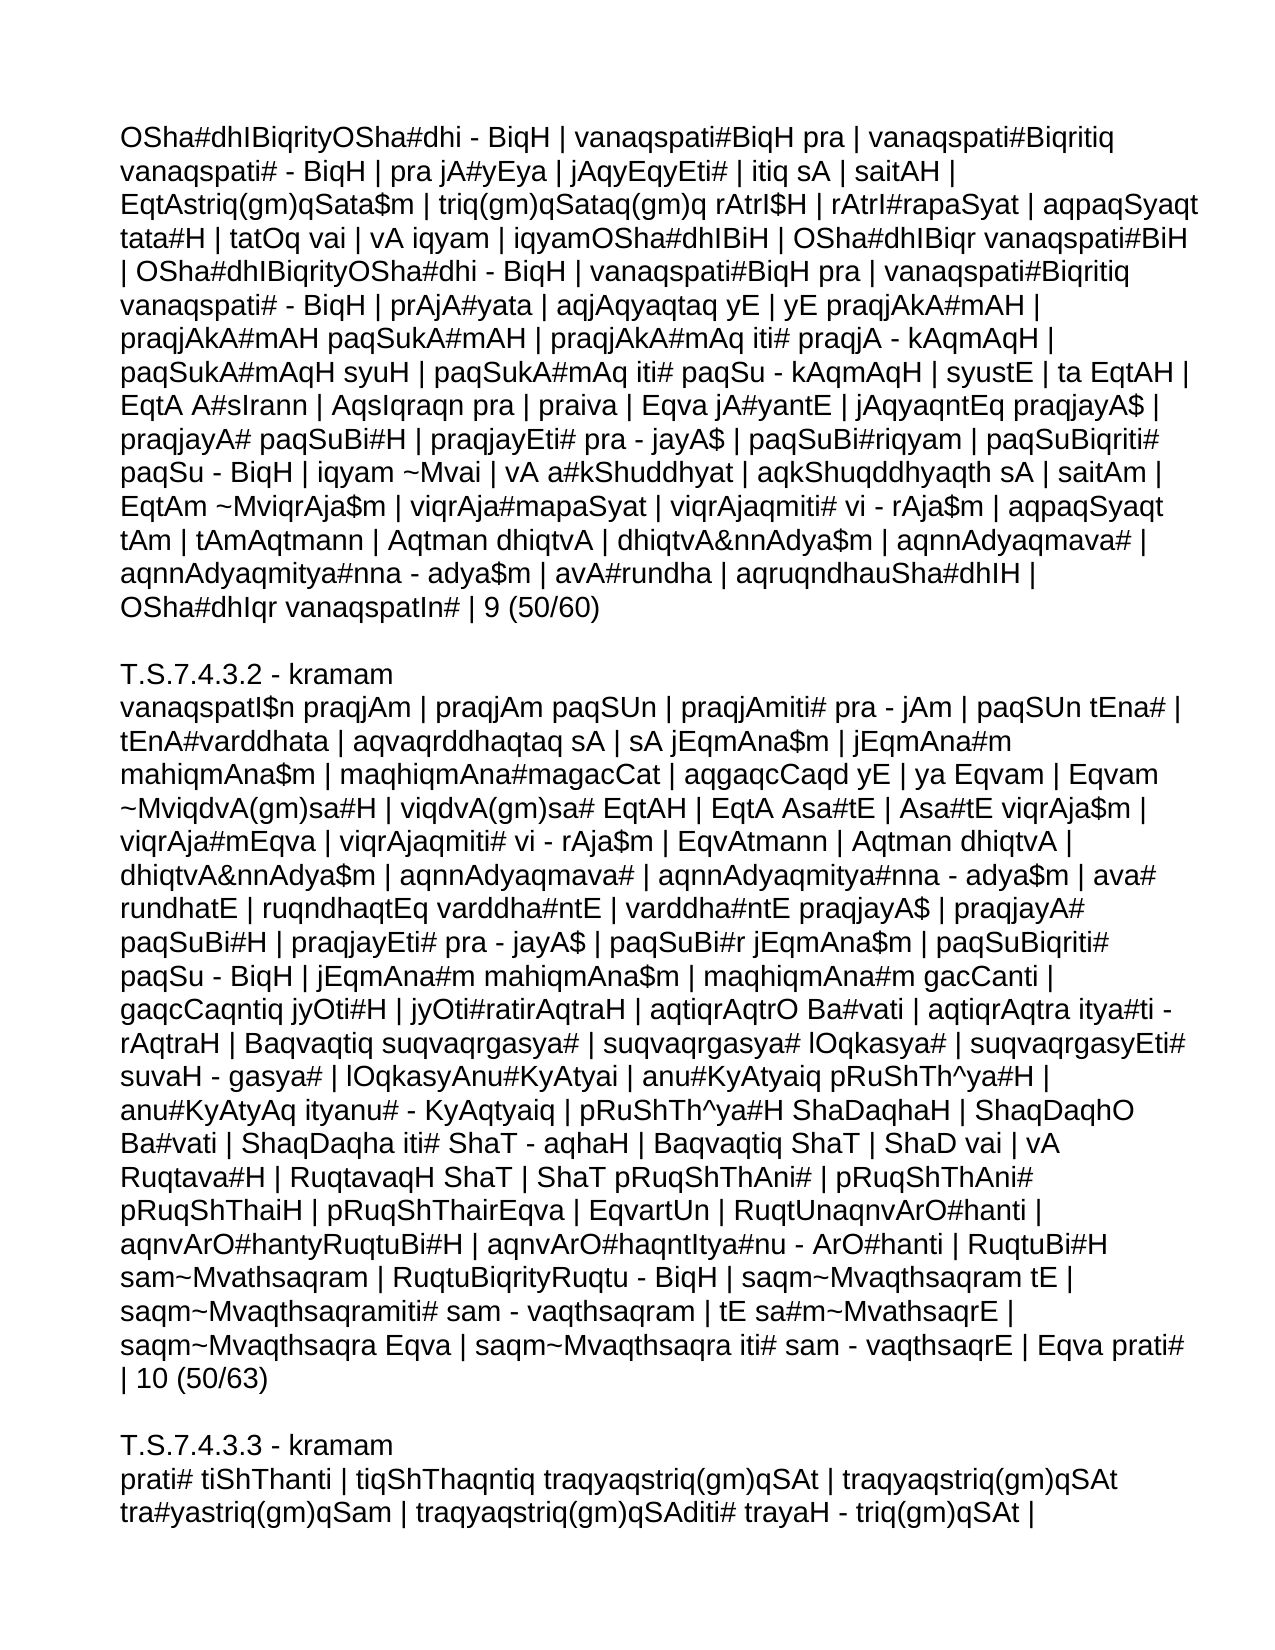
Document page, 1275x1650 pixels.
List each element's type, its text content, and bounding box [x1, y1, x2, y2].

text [120, 1462, 1200, 1529]
text T.S.7.4.3.2 - kramam [120, 657, 1200, 690]
text vanaqspatI$n praqjAm | praqjAm paqSUn | praqjAmiti# pra - jAm | paqSUn tEna# | tEnA#varddhata | aqvaqrddhaqtaq sA | sA jEqmAna$m | jEqmAna#m mahiqmAna$m | maqhiqmAna#magacCat | aqgaqcCaqd yE | ya Eqvam | Eqvam ~MviqdvA(gm)sa#H | viqdvA(gm)sa# EqtAH | EqtA Asa#tE | Asa#tE viqrAja$m | viqrAja#mEqva | viqrAjaqmiti# vi - rAja$m | EqvAtmann | Aqtman dhiqtvA | dhiqtvA&nnAdya$m | aqnnAdyaqmava# | aqnnAdyaqmitya#nna - adya$m | ava# rundhatE | ruqndhaqtEq varddha#ntE | varddha#ntE praqjayA$ | praqjayA# paqSuBi#H | praqjayEti# pra - jayA$ | paqSuBi#r jEqmAna$m | paqSuBiqriti# paqSu - BiqH | jEqmAna#m mahiqmAna$m | maqhiqmAna#m gacCanti | gaqcCaqntiq jyOti#H | jyOti#ratirAqtraH | aqtiqrAqtrO Ba#vati | aqtiqrAqtra itya#ti - rAqtraH | Baqvaqtiq suqvaqrgasya# | suqvaqrgasya# lOqkasya# | suqvaqrgasyEti# suvaH - gasya# | lOqkasyAnu#KyAtyai | anu#KyAtyaiq pRuShTh^ya#H | anu#KyAtyAq ityanu# - KyAqtyaiq | pRuShTh^ya#H ShaDaqhaH | ShaqDaqhO Ba#vati | ShaqDaqha iti# ShaT - aqhaH | Baqvaqtiq ShaT | ShaD vai | vA Ruqtava#H | RuqtavaqH ShaT | ShaT pRuqShThAni# | pRuqShThAni# pRuqShThaiH | pRuqShThairEqva | EqvartUn | RuqtUnaqnvArO#hanti | aqnvArO#hantyRuqtuBi#H | aqnvArO#haqntItya#nu - ArO#hanti | RuqtuBi#H sam~Mvathsaqram | RuqtuBiqrityRuqtu - BiqH | saqm~Mvaqthsaqram tE | saqm~Mvaqthsaqramiti# sam - vaqthsaqram | tE sa#m~MvathsaqrE | saqm~Mvaqthsaqra Eqva | saqm~Mvaqthsaqra iti# sam - vaqthsaqrE | Eqva prati# | 10 (50/63) [120, 690, 1200, 1394]
text T.S.7.4.3.3 - kramam [120, 1428, 1200, 1462]
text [120, 120, 1200, 623]
